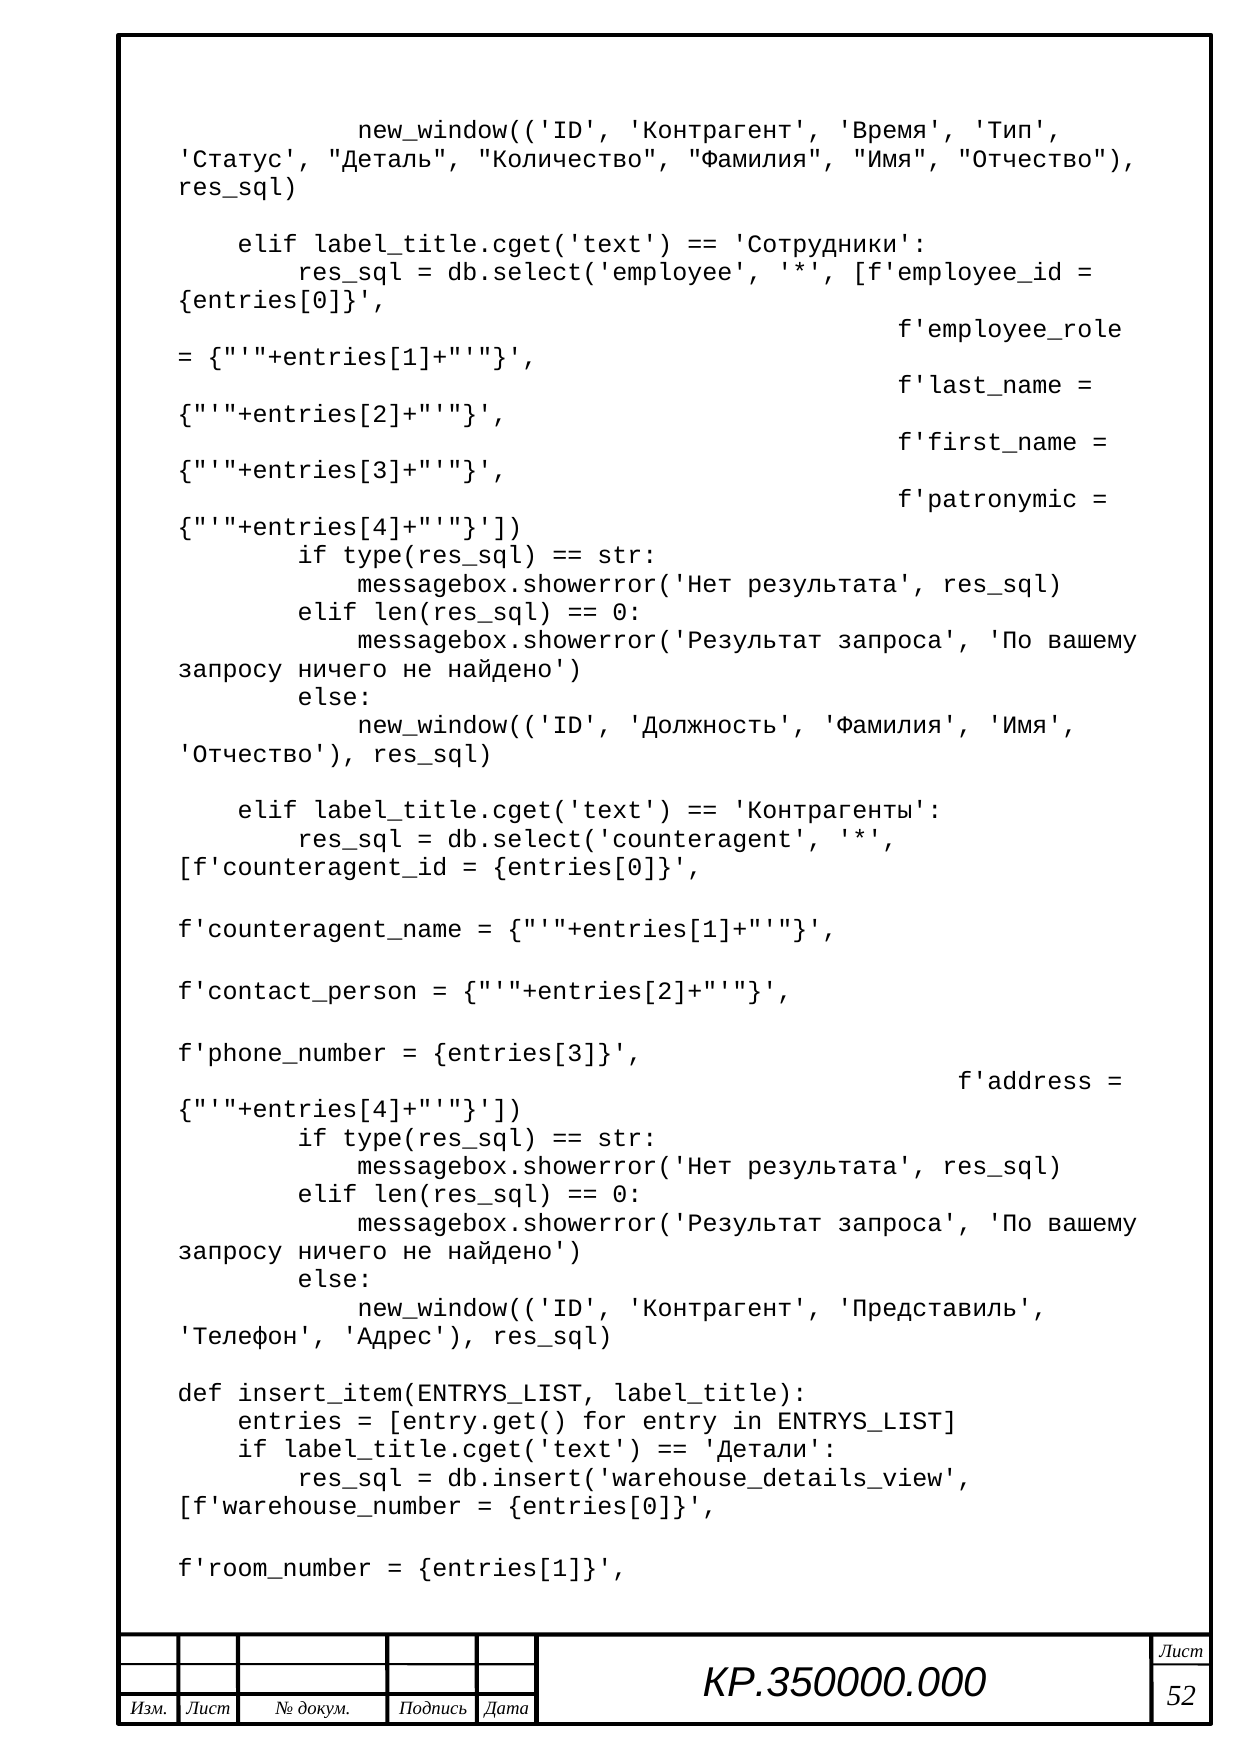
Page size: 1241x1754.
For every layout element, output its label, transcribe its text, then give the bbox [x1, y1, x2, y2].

text f'last_name = {"'"+entries[2]+"'"}', [177, 373, 1152, 430]
text else: [177, 685, 1152, 713]
text new_window(('ID', 'Должность', 'Фамилия', 'Имя', 'Отчество'), res_sql) [177, 713, 1152, 770]
text new_window(('ID', 'Контрагент', 'Представиль', 'Телефон', 'Адрес'), res_sql) [177, 1295, 1152, 1352]
text elif len(res_sql) == 0: [177, 1182, 1152, 1210]
text messagebox.showerror('Нет результата', res_sql) [177, 571, 1152, 600]
text elif label_title.cget('text') == 'Контрагенты': [177, 798, 1152, 826]
text res_sql = db.insert('warehouse_details_view', [f'warehouse_number = {entries[0]}', [177, 1465, 1152, 1522]
text res_sql = db.select('employee', '*', [f'employee_id = {entries[0]}', [177, 260, 1152, 316]
text f'patronymic = {"'"+entries[4]+"'"}']) [177, 486, 1152, 543]
text elif label_title.cget('text') == 'Сотрудники': [177, 231, 1152, 260]
text res_sql = db.select('counteragent', '*', [f'counteragent_id = {entries[0]}', [177, 826, 1152, 883]
text elif len(res_sql) == 0: [177, 600, 1152, 628]
text if label_title.cget('text') == 'Детали': [177, 1437, 1152, 1465]
text f'first_name = {"'"+entries[3]+"'"}', [177, 430, 1152, 486]
text messagebox.showerror('Результат запроса', 'По вашему запросу ничего не найдено') [177, 1210, 1152, 1267]
text def insert_item(ENTRYS_LIST, label_title): [177, 1380, 1152, 1409]
text f'address = {"'"+entries[4]+"'"}']) [177, 1069, 1152, 1125]
text f'room_number = {entries[1]}', [177, 1522, 1152, 1584]
text f'employee_role = {"'"+entries[1]+"'"}', [177, 316, 1152, 373]
text else: [177, 1267, 1152, 1295]
text if type(res_sql) == str: [177, 543, 1152, 571]
text f'phone_number = {entries[3]}', [177, 1007, 1152, 1069]
text f'counteragent_name = {"'"+entries[1]+"'"}', [177, 883, 1152, 945]
text f'contact_person = {"'"+entries[2]+"'"}', [177, 945, 1152, 1007]
text entries = [entry.get() for entry in ENTRYS_LIST] [177, 1409, 1152, 1437]
text new_window(('ID', 'Контрагент', 'Время', 'Тип', 'Статус', "Деталь", "Количество", "Фамилия", "Имя", "Отчество"), res_sql) [177, 118, 1152, 203]
text messagebox.showerror('Результат запроса', 'По вашему запросу ничего не найдено') [177, 628, 1152, 685]
text messagebox.showerror('Нет результата', res_sql) [177, 1154, 1152, 1182]
text if type(res_sql) == str: [177, 1125, 1152, 1154]
